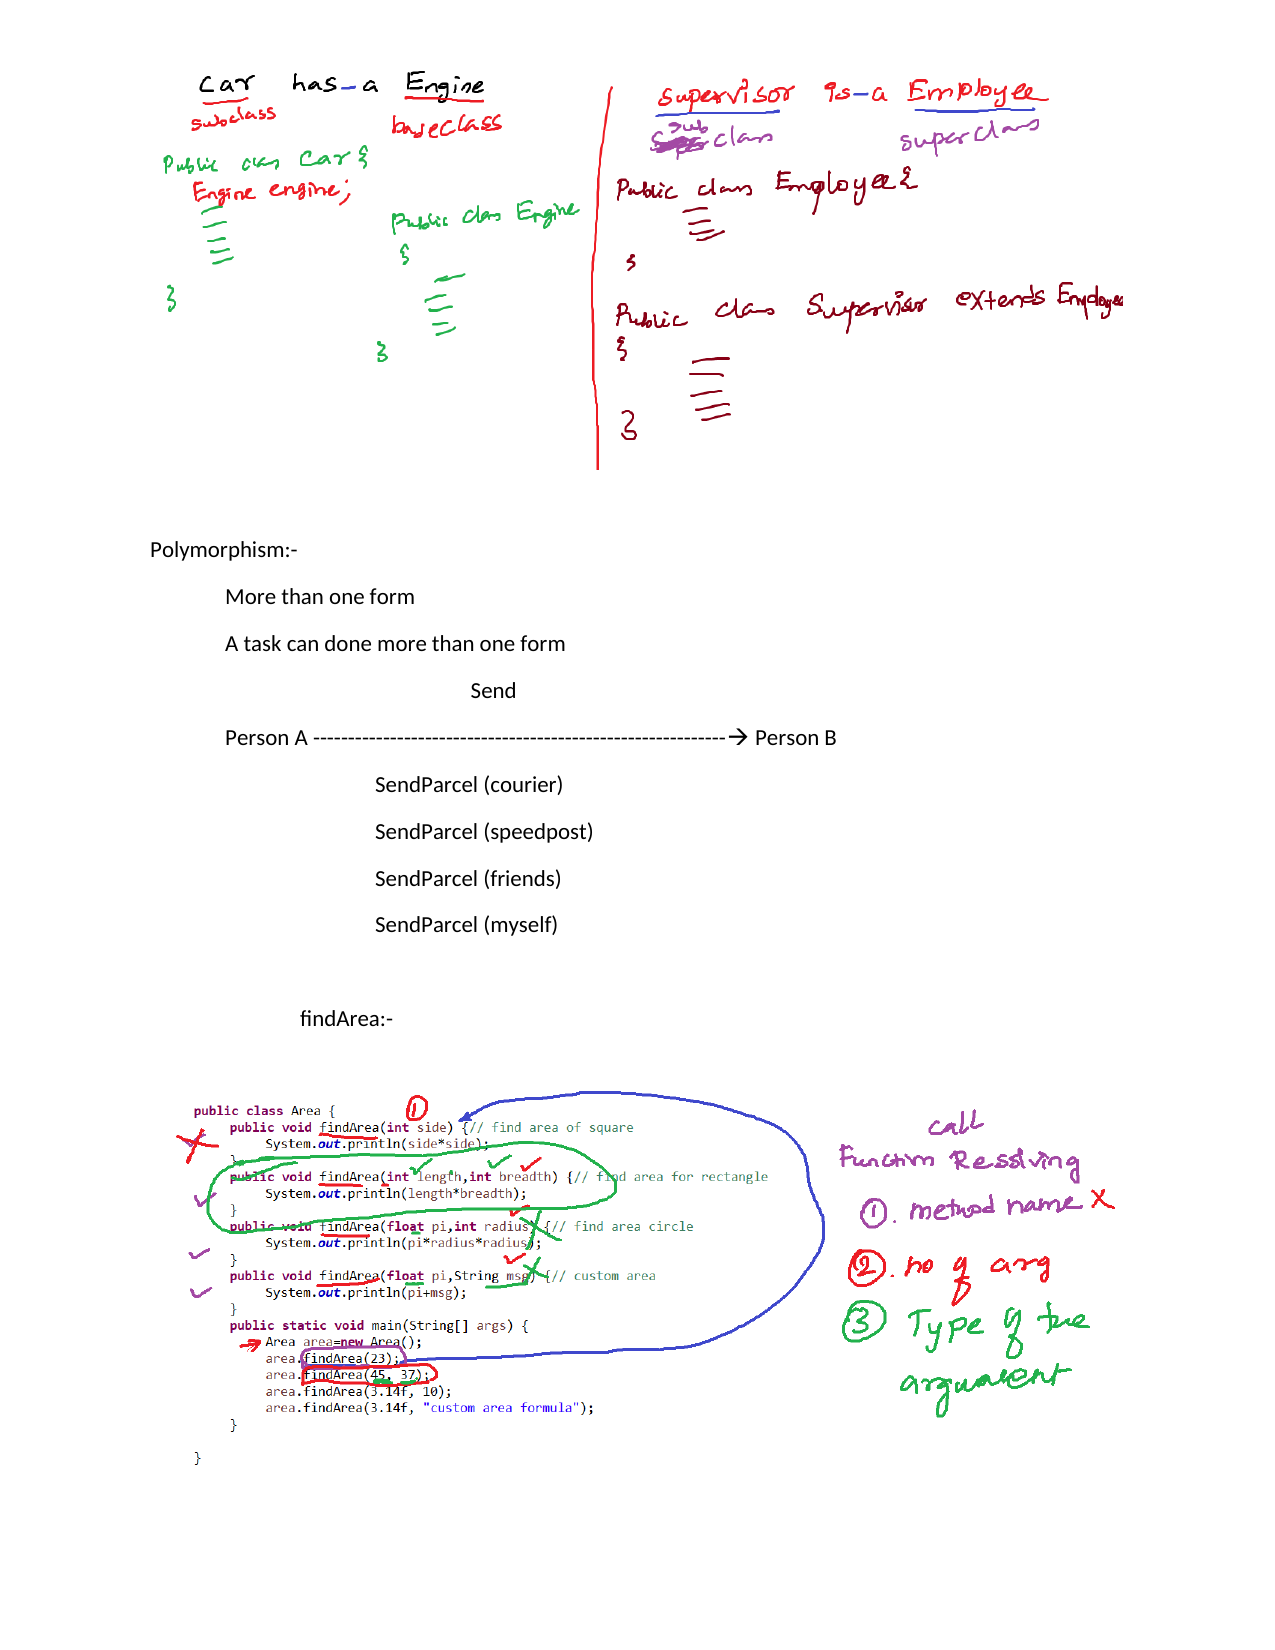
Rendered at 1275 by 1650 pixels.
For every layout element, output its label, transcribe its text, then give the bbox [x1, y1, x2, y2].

text SendParcel (courier) [150, 770, 1200, 798]
text Polymorphism:- [150, 536, 1200, 563]
text SendParcel (myself) [150, 911, 1200, 938]
text Send [150, 676, 1200, 704]
text findArea:- [150, 1004, 1200, 1032]
text Person A ----------------------------------------------------------- Person B [150, 723, 1200, 751]
text A task can done more than one form [150, 629, 1200, 657]
text SendParcel (speedpost) [150, 817, 1200, 845]
text More than one form [150, 582, 1200, 610]
picture [150, 65, 1123, 470]
text SendParcel (friends) [150, 864, 1200, 892]
picture [150, 1081, 1124, 1478]
